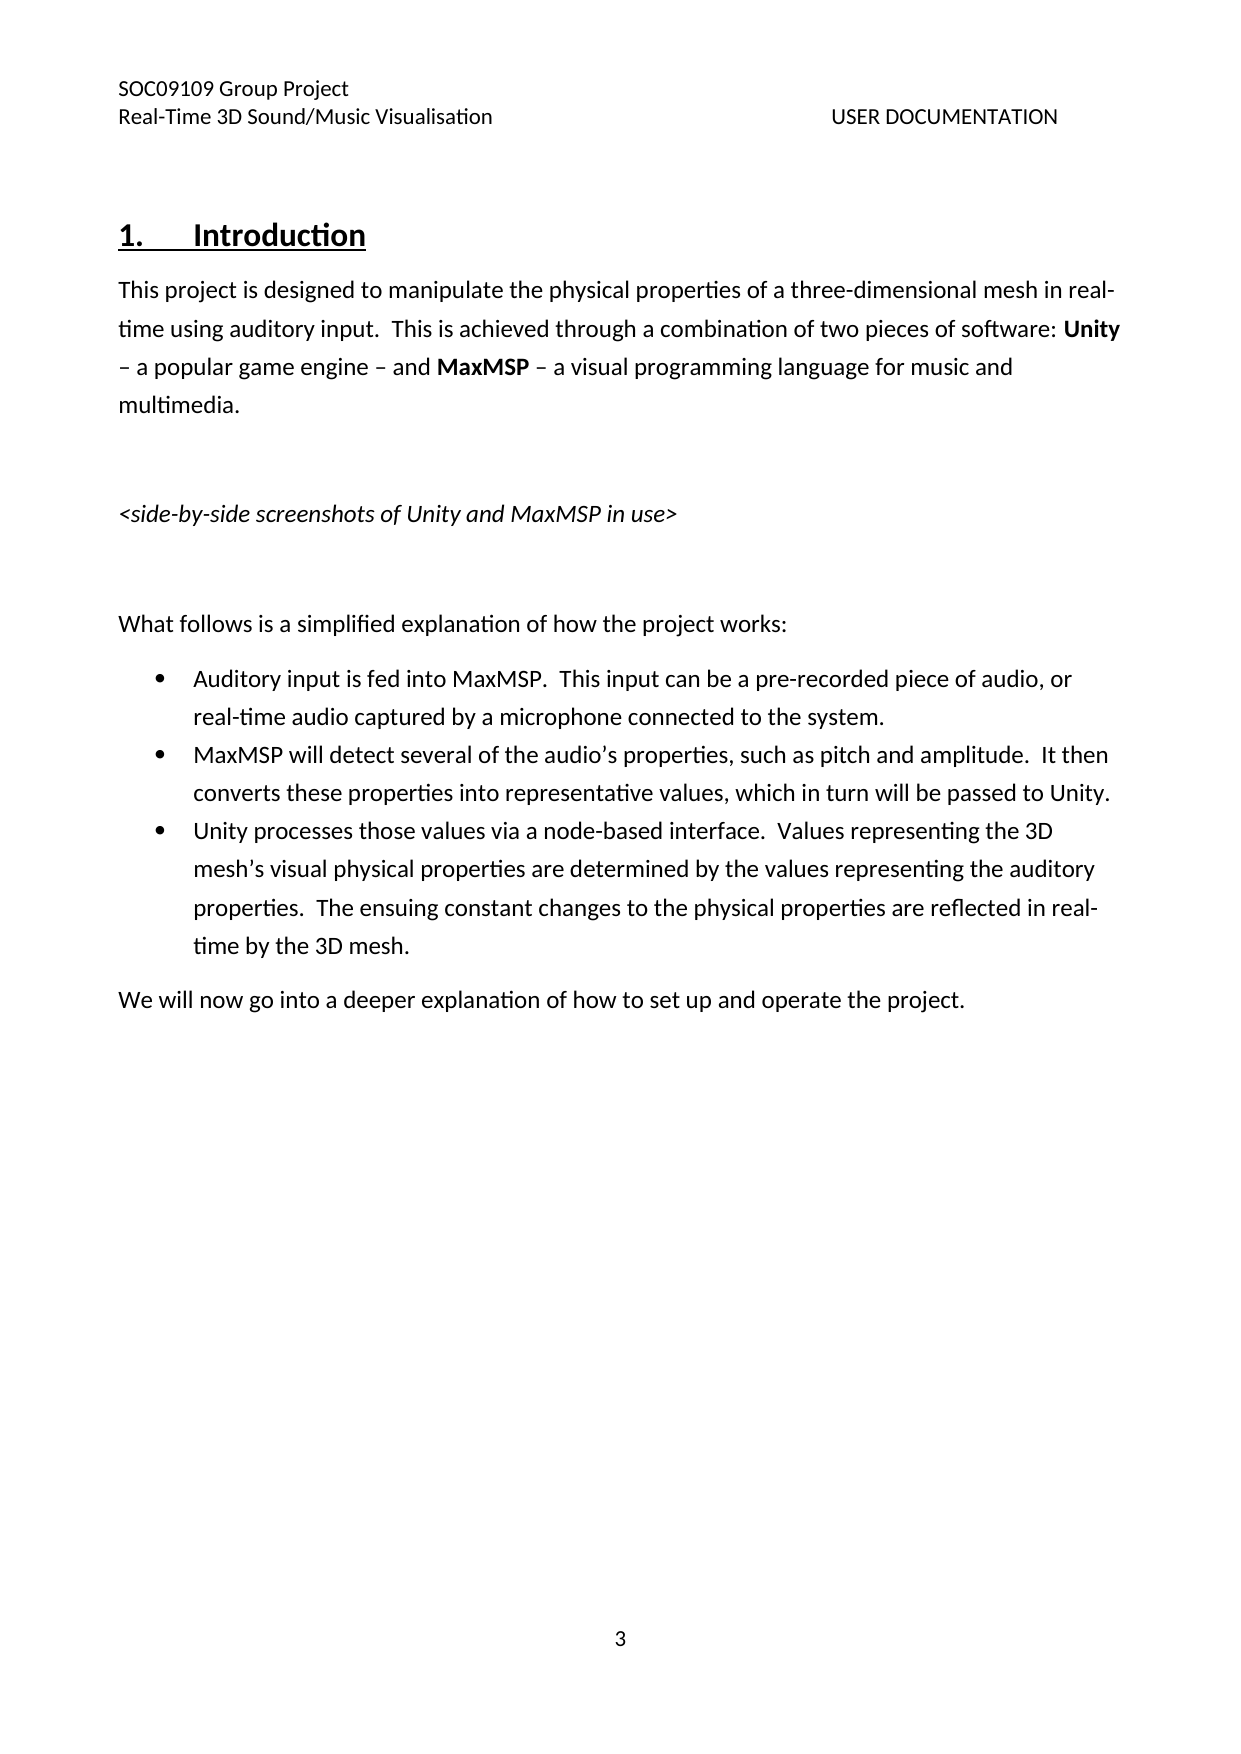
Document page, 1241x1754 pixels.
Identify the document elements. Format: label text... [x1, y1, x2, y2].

list MaxMSP will detect several of the audio’s properties, such as pitch and amplitude. It then converts these properties into representative values, which in turn will be passed to Unity. [156, 739, 1122, 808]
text 1. Introduction [118, 214, 1122, 255]
text What follows is a simplified explanation of how the project works: [118, 608, 1122, 639]
text We will now go into a deeper explanation of how to set up and operate the project. [118, 984, 1122, 1015]
text <side-by-side screenshots of Unity and MaxMSP in use> [118, 498, 1122, 529]
list Auditory input is fed into MaxMSP. This input can be a pre-recorded piece of audio, or real-time audio captured by a microphone connected to the system. [156, 663, 1122, 732]
text This project is designed to manipulate the physical properties of a three-dimensional mesh in real-time using auditory input. This is achieved through a combination of two pieces of software: Unity – a popular game engine – and MaxMSP – a visual programming language for music and multimedia. [118, 274, 1122, 419]
list Unity processes those values via a node-based interface. Values representing the 3D mesh’s visual physical properties are determined by the values representing the auditory properties. The ensuing constant changes to the physical properties are reflected in real-time by the 3D mesh. [156, 815, 1122, 960]
